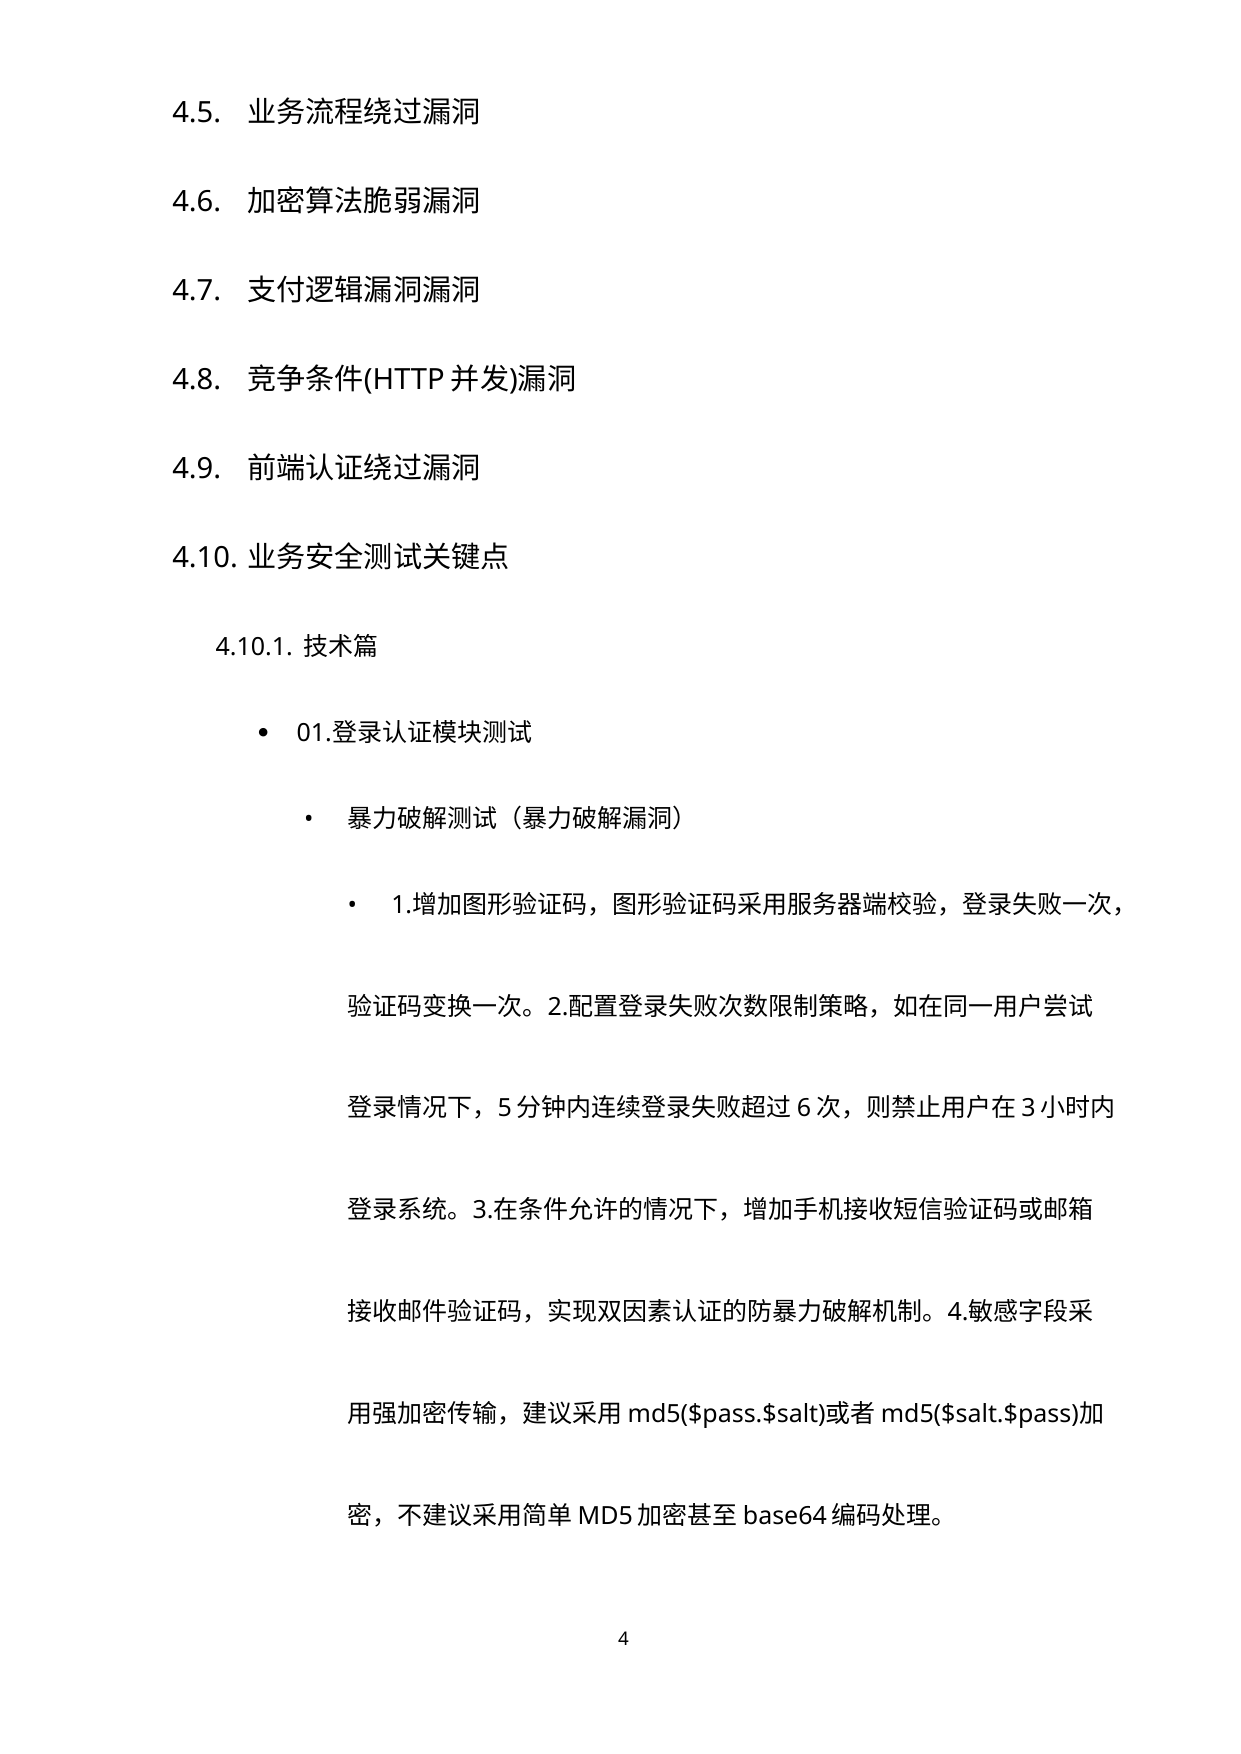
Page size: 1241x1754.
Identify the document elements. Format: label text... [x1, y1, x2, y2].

subtitle 前端认证绕过漏洞 [172, 432, 1118, 500]
subtitle 竞争条件(HTTP并发)漏洞 [172, 343, 1118, 411]
subtitle 技术篇 [215, 610, 1118, 678]
subtitle 业务流程绕过漏洞 [172, 76, 1118, 144]
subtitle 加密算法脆弱漏洞 [172, 165, 1118, 233]
subtitle 业务安全测试关键点 [172, 521, 1118, 589]
text • 1.增加图形验证码，图形验证码采用服务器端校验，登录失败一次，验证码变换一次。 [347, 868, 1118, 1547]
subtitle 支付逻辑漏洞漏洞 [172, 254, 1118, 322]
text • 暴力破解测试（暴力破解漏洞） [304, 782, 1118, 850]
list 01.登录认证模块测试 [259, 696, 1118, 764]
